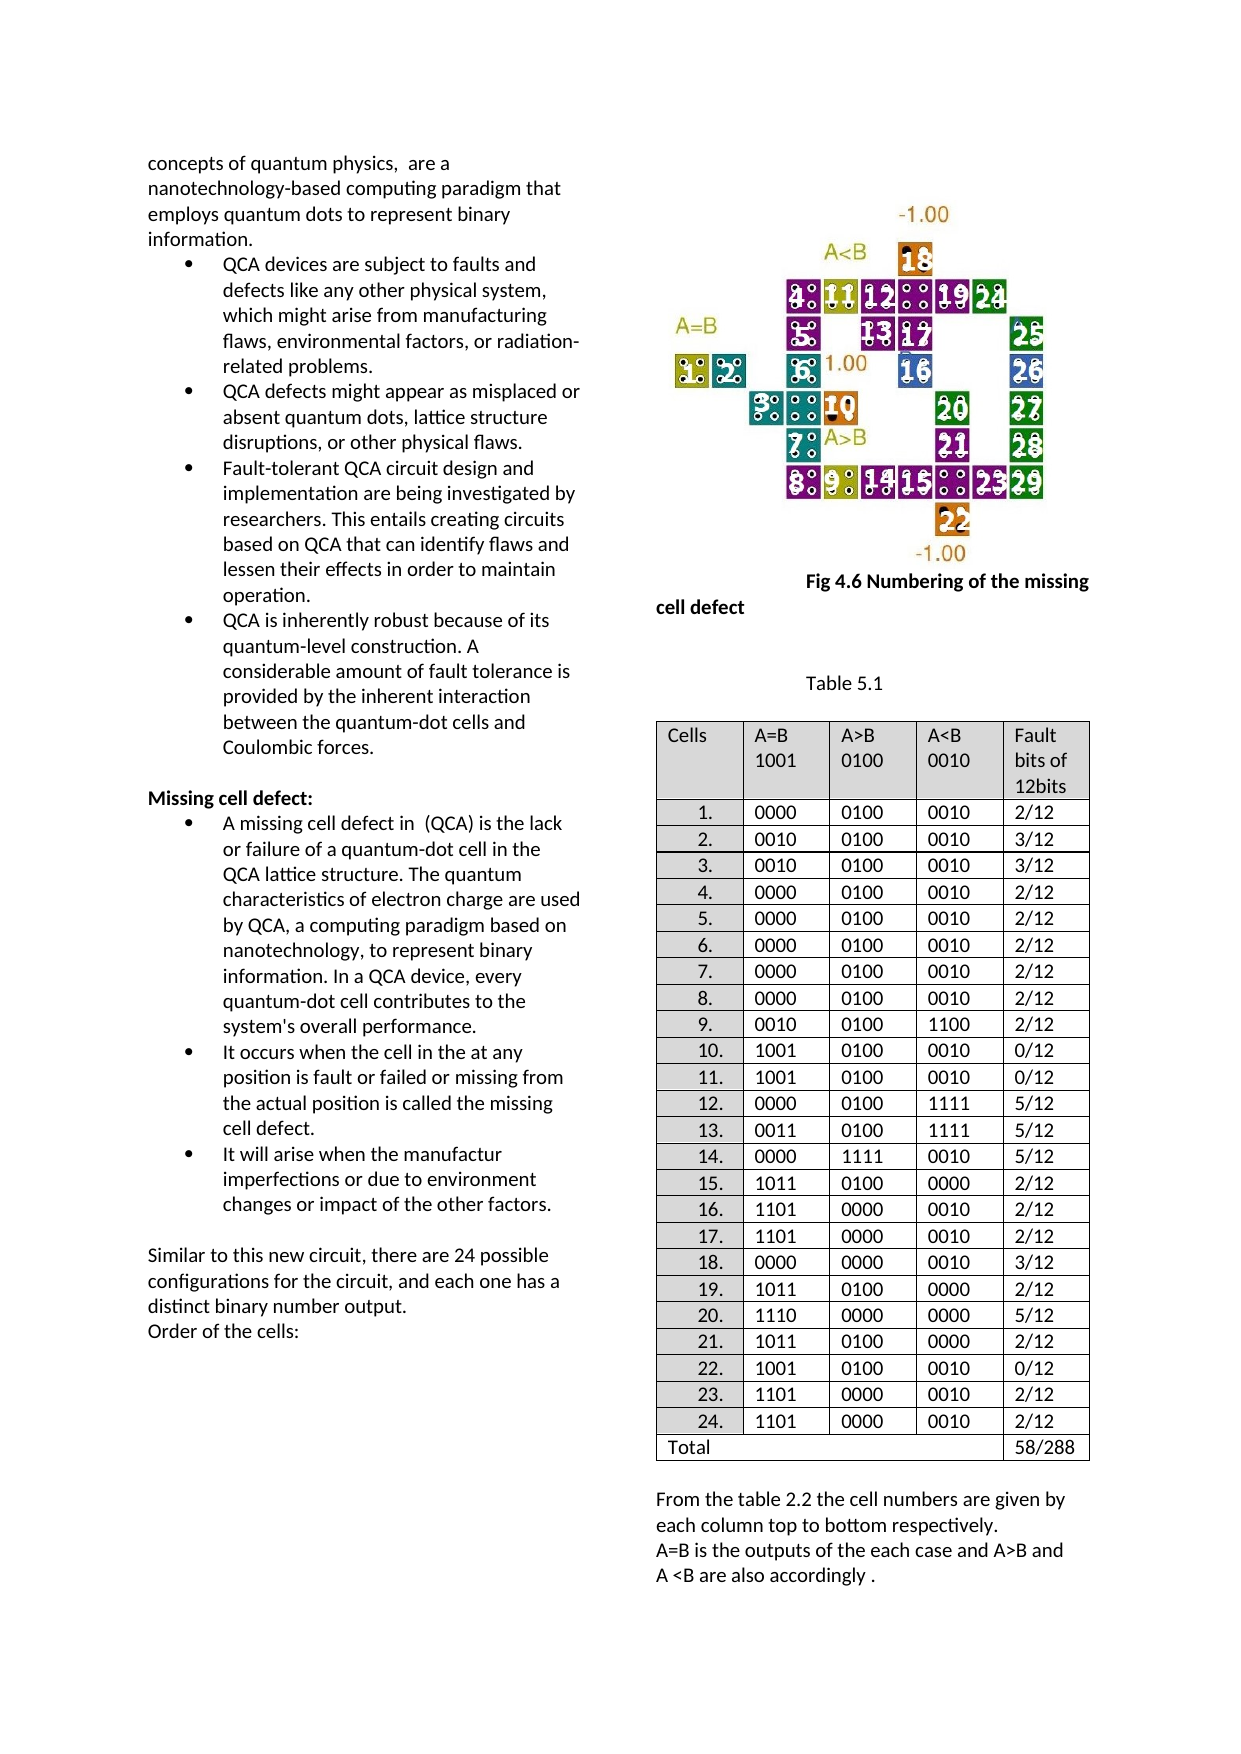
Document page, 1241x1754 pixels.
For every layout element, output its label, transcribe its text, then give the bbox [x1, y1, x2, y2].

table_cell [657, 1302, 743, 1328]
table_cell 0010 [917, 1196, 1003, 1222]
table_cell 0000 [744, 800, 829, 825]
table_cell Total [657, 1435, 1003, 1460]
table_cell [657, 1117, 743, 1142]
table_cell 0010 [917, 932, 1003, 957]
table_cell 2/12 [1004, 1170, 1089, 1195]
table_cell 0100 [830, 1170, 916, 1195]
table_cell 1110 [744, 1302, 829, 1328]
table_cell 5/12 [1004, 1117, 1089, 1142]
table_cell [657, 1144, 743, 1169]
table_cell 2/12 [1004, 1011, 1089, 1037]
table_cell [657, 905, 743, 931]
table_cell 0010 [917, 853, 1003, 878]
table_cell 58/288 [1004, 1435, 1089, 1460]
table_cell 2/12 [1004, 958, 1089, 984]
table_cell 0000 [830, 1408, 916, 1433]
table_cell 0010 [744, 853, 829, 878]
table_cell 0000 [830, 1382, 916, 1407]
text A <B are also accordingly . [656, 1563, 1090, 1588]
table_cell 0000 [744, 985, 829, 1010]
table_cell 1011 [744, 1329, 829, 1354]
table_header Fault bits of 12bits [1004, 722, 1089, 798]
table_cell 1011 [744, 1276, 829, 1301]
table_cell 0100 [830, 853, 916, 878]
table_cell [657, 826, 743, 851]
table_cell 0010 [917, 1144, 1003, 1169]
table_cell 2/12 [1004, 1196, 1089, 1222]
table_cell 3/12 [1004, 1249, 1089, 1275]
table_cell 1101 [744, 1382, 829, 1407]
table_cell 0010 [917, 1355, 1003, 1381]
table_cell 0000 [744, 1091, 829, 1116]
table_cell [657, 800, 743, 825]
table_cell 0100 [830, 905, 916, 931]
table_cell 0000 [744, 1144, 829, 1169]
table_cell [657, 1170, 743, 1195]
table_header A=B 1001 [744, 722, 829, 798]
table_cell 0010 [917, 1223, 1003, 1248]
table_cell 0000 [744, 905, 829, 931]
table_cell [657, 958, 743, 984]
table_cell [657, 1276, 743, 1301]
table_cell 0011 [744, 1117, 829, 1142]
table_cell 0/12 [1004, 1064, 1089, 1089]
text Fig 4.6 Numbering of the missing cell defect [656, 569, 1090, 619]
table_cell 2/12 [1004, 932, 1089, 957]
table_cell 2/12 [1004, 800, 1089, 825]
table_cell 1100 [917, 1011, 1003, 1037]
table_cell [657, 1091, 743, 1116]
table_cell [657, 1382, 743, 1407]
table_cell 0000 [744, 1249, 829, 1275]
table_header A>B 0100 [830, 722, 916, 798]
table_cell 0100 [830, 1276, 916, 1301]
text From the table 2.2 the cell numbers are given by each column top to bottom respectively. [656, 1486, 1090, 1537]
table_cell [657, 879, 743, 904]
table_cell 0000 [744, 879, 829, 904]
table_cell 5/12 [1004, 1302, 1089, 1328]
table_cell [657, 985, 743, 1010]
table_cell 0100 [830, 1091, 916, 1116]
table_cell 2/12 [1004, 879, 1089, 904]
table_cell 0010 [917, 985, 1003, 1010]
table_cell 0000 [744, 958, 829, 984]
table_cell [657, 1355, 743, 1381]
table_cell 0010 [917, 958, 1003, 984]
list A missing cell defect in (QCA) is the lack or failure of a quantum-dot cell in the QCA lattice structure. The quantum characteristics of electron charge are used by QCA, a computing paradigm based on nanotechnology, to represent binary information. In a QCA device, every quantum-dot cell contributes to the system's overall performance. [185, 810, 582, 1039]
table_cell 0010 [917, 1382, 1003, 1407]
table_cell 0100 [830, 1355, 916, 1381]
text Similar to this new circuit, there are 24 possible configurations for the circuit, and each one has a distinct binary number output. [148, 1242, 582, 1319]
table_cell 1101 [744, 1408, 829, 1433]
table_cell 3/12 [1004, 853, 1089, 878]
table_cell 0100 [830, 1329, 916, 1354]
picture [655, 150, 1091, 569]
table_cell [657, 853, 743, 878]
text Missing cell defect: [148, 785, 582, 810]
table_cell 1001 [744, 1038, 829, 1063]
table_cell 0000 [917, 1170, 1003, 1195]
list QCA is inherently robust because of its quantum-level construction. A considerable amount of fault tolerance is provided by the inherent interaction between the quantum-dot cells and Coulombic forces. [185, 607, 582, 760]
table_cell 2/12 [1004, 1408, 1089, 1433]
table_cell [657, 1196, 743, 1222]
table_cell 1001 [744, 1355, 829, 1381]
table_cell 0100 [830, 1038, 916, 1063]
table_cell 0100 [830, 800, 916, 825]
list QCA devices are subject to faults and defects like any other physical system, which might arise from manufacturing flaws, environmental factors, or radiation-related problems. [185, 252, 582, 379]
text Order of the cells: [148, 1319, 582, 1344]
table_cell 1111 [917, 1091, 1003, 1116]
table_cell 0010 [744, 826, 829, 851]
table_cell [657, 1064, 743, 1089]
table_cell 2/12 [1004, 905, 1089, 931]
table_cell 0100 [830, 985, 916, 1010]
table_cell 0010 [917, 826, 1003, 851]
table_header A<B 0010 [917, 722, 1003, 798]
table_cell 0000 [917, 1302, 1003, 1328]
table_cell 2/12 [1004, 1276, 1089, 1301]
table_cell 0010 [917, 905, 1003, 931]
table_cell 0010 [917, 1064, 1003, 1089]
table_cell 0100 [830, 958, 916, 984]
list It occurs when the cell in the at any position is fault or failed or missing from the actual position is called the missing cell defect. [185, 1039, 582, 1141]
table_cell 1101 [744, 1196, 829, 1222]
table_cell 0000 [830, 1196, 916, 1222]
table_cell [657, 932, 743, 957]
table_cell 0100 [830, 826, 916, 851]
table_cell [657, 1223, 743, 1248]
table_cell 0010 [917, 1249, 1003, 1275]
table_cell [657, 1011, 743, 1037]
table_cell 1101 [744, 1223, 829, 1248]
table_cell 0/12 [1004, 1038, 1089, 1063]
table_cell 0000 [830, 1302, 916, 1328]
table_cell 0100 [830, 1064, 916, 1089]
table_cell 0010 [917, 800, 1003, 825]
table_cell 1011 [744, 1170, 829, 1195]
table_cell 0000 [744, 932, 829, 957]
table_cell 1111 [830, 1144, 916, 1169]
table_cell 0010 [917, 1408, 1003, 1433]
table_cell 0000 [830, 1223, 916, 1248]
table_cell [657, 1408, 743, 1433]
table_cell 0100 [830, 1117, 916, 1142]
table_cell 0/12 [1004, 1355, 1089, 1381]
table_cell 0010 [917, 1038, 1003, 1063]
table_cell [657, 1038, 743, 1063]
table_cell 2/12 [1004, 1223, 1089, 1248]
list Fault-tolerant QCA circuit design and implementation are being investigated by researchers. This entails creating circuits based on QCA that can identify flaws and lessen their effects in order to maintain operation. [185, 455, 582, 607]
table_cell 2/12 [1004, 1382, 1089, 1407]
table_cell 0100 [830, 879, 916, 904]
table_cell 5/12 [1004, 1091, 1089, 1116]
table_cell 2/12 [1004, 1329, 1089, 1354]
table_cell 0100 [830, 1011, 916, 1037]
table_cell [657, 1249, 743, 1275]
table_header Cells [657, 722, 743, 798]
table_cell 0010 [744, 1011, 829, 1037]
table_cell [657, 1329, 743, 1354]
table_cell 0000 [830, 1249, 916, 1275]
text Table 5.1 [731, 670, 1090, 696]
table_cell 5/12 [1004, 1144, 1089, 1169]
table_cell 0000 [917, 1329, 1003, 1354]
list It will arise when the manufactur imperfections or due to environment changes or impact of the other factors. [185, 1141, 582, 1217]
text A=B is the outputs of the each case and A>B and [656, 1537, 1090, 1563]
table_cell 0000 [917, 1276, 1003, 1301]
table_cell 1111 [917, 1117, 1003, 1142]
list QCA defects might appear as misplaced or absent quantum dots, lattice structure disruptions, or other physical flaws. [185, 379, 582, 455]
table_cell 0100 [830, 932, 916, 957]
table_cell 1001 [744, 1064, 829, 1089]
table_cell 2/12 [1004, 985, 1089, 1010]
table_cell 0010 [917, 879, 1003, 904]
table_cell 3/12 [1004, 826, 1089, 851]
